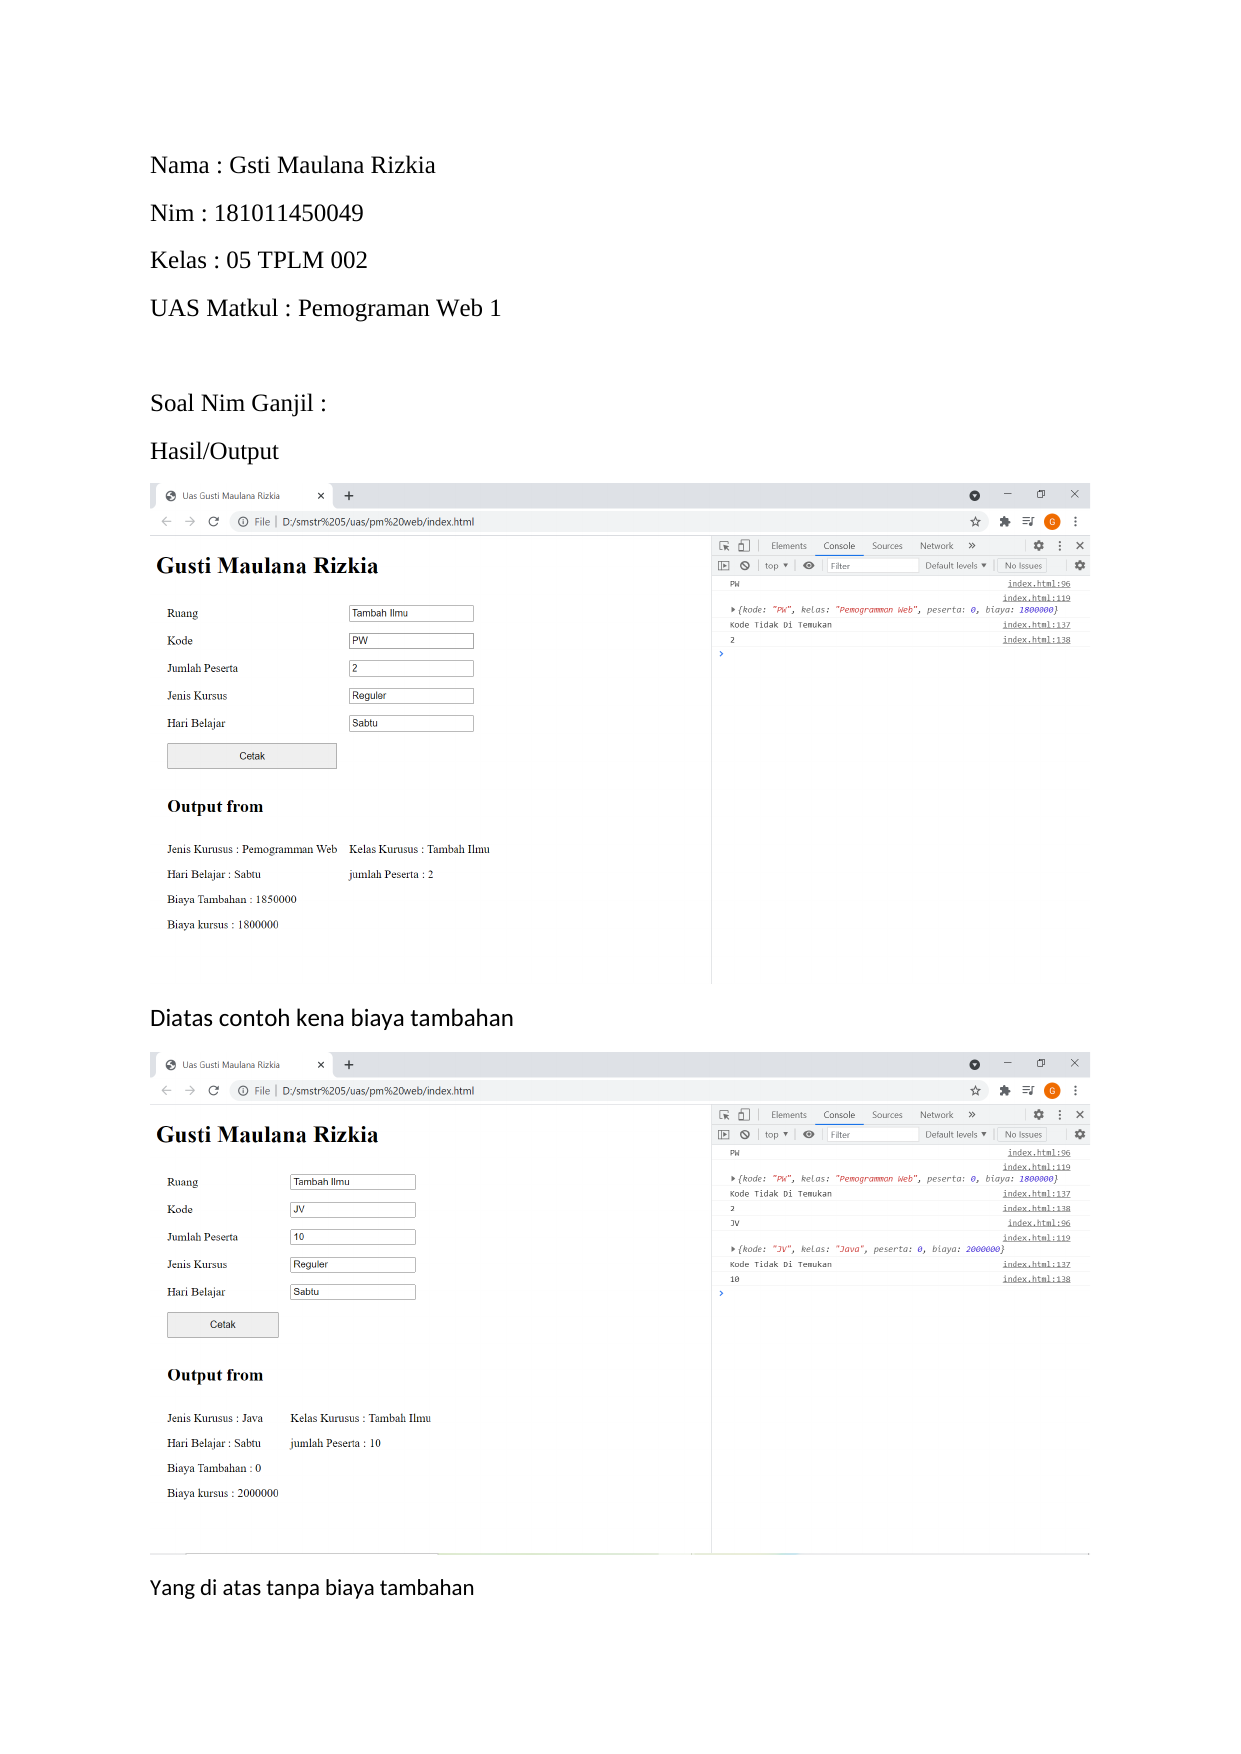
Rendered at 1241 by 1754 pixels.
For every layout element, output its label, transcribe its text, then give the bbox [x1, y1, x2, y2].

picture [150, 1052, 1091, 1555]
text Nim : 181011450049 [150, 198, 1090, 226]
text Yang di atas tanpa biaya tambahan [150, 1573, 1090, 1601]
picture [150, 483, 1091, 984]
text UAS Matkul : Pemograman Web 1 [150, 293, 1090, 322]
text Diatas contoh kena biaya tambahan [150, 1003, 1090, 1033]
text Hasil/Output [150, 436, 1090, 465]
text Soal Nim Ganjil : [150, 388, 1090, 417]
text Nama : Gsti Maulana Rizkia [150, 150, 1090, 179]
text Kelas : 05 TPLM 002 [150, 245, 1090, 274]
